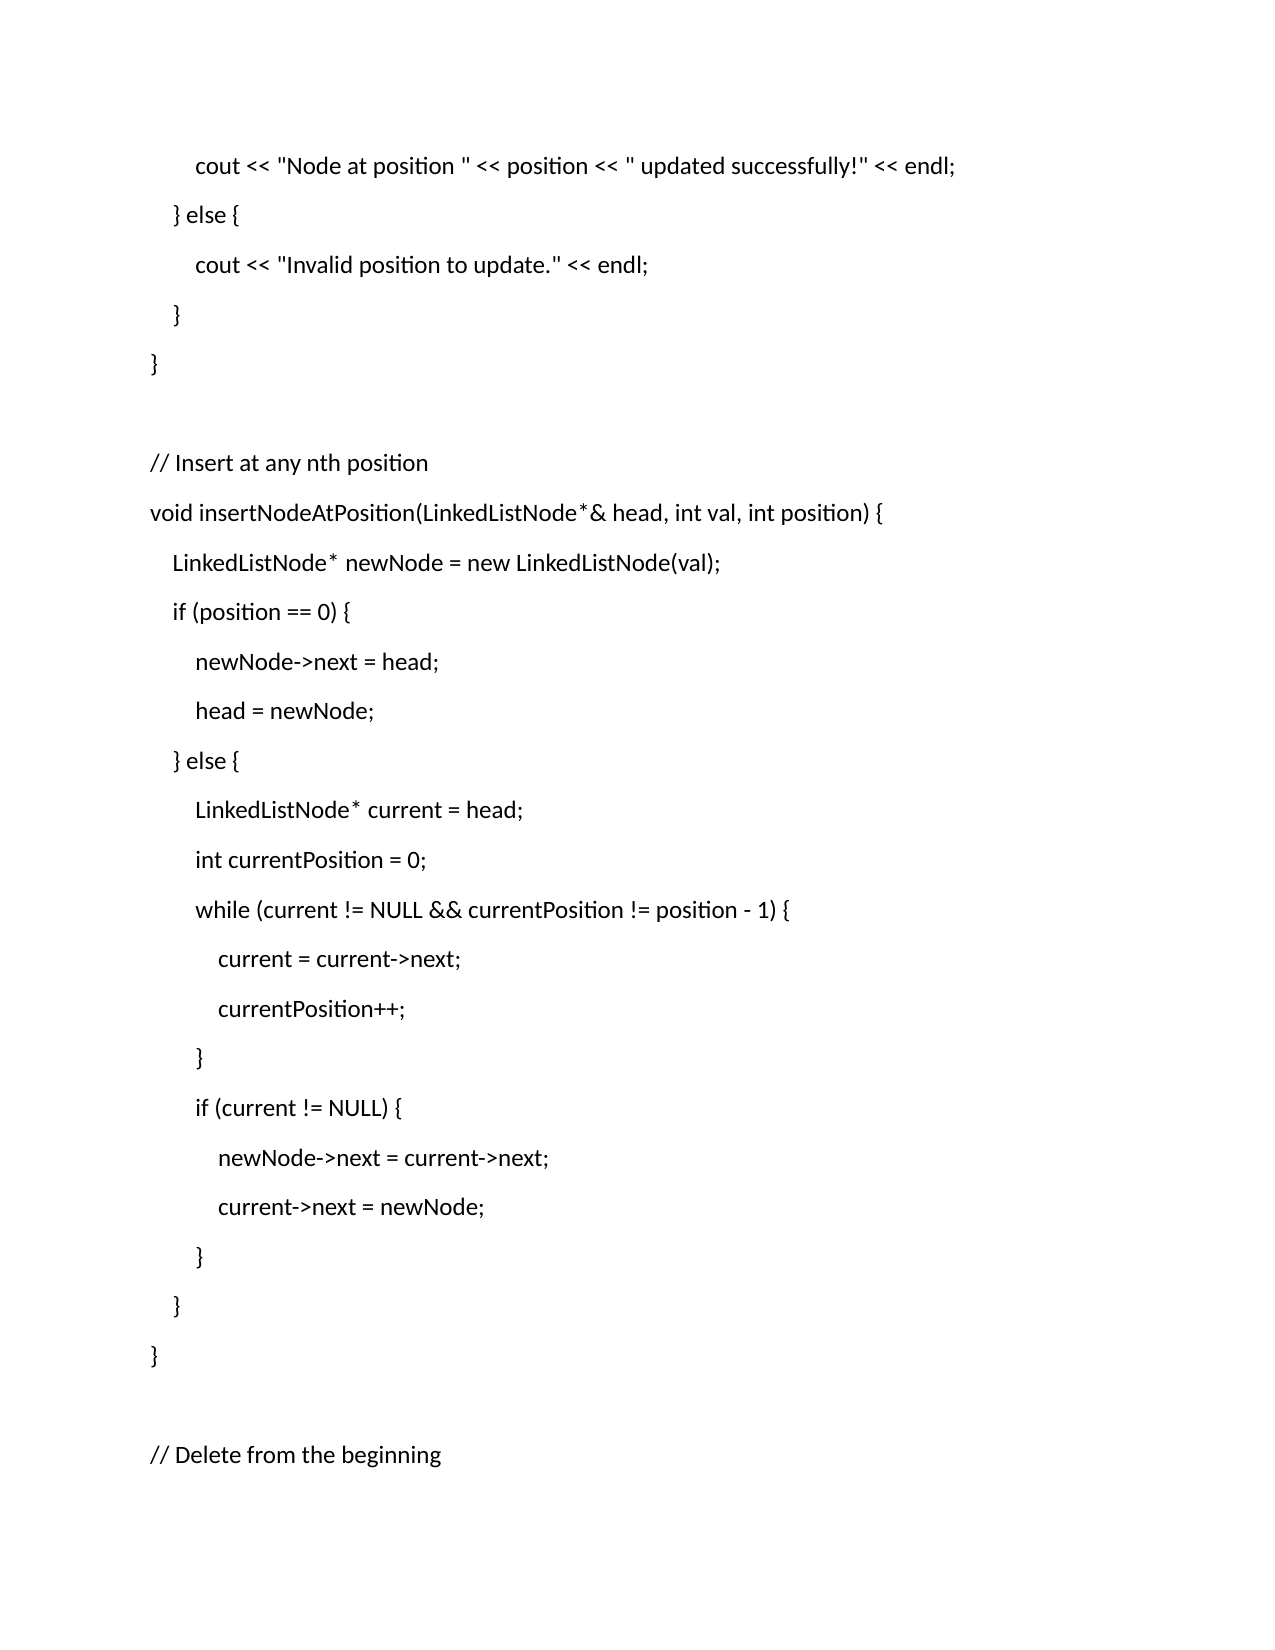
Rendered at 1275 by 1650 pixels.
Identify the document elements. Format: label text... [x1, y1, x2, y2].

text } else { [150, 199, 1125, 230]
text head = newNode; [150, 695, 1125, 726]
text cout << "Invalid position to update." << endl; [150, 249, 1125, 280]
text } else { [150, 745, 1125, 776]
text newNode->next = head; [150, 646, 1125, 676]
text } [150, 348, 1125, 379]
text LinkedListNode* current = head; [150, 794, 1125, 825]
text } [150, 1290, 1125, 1321]
text } [150, 1042, 1125, 1073]
text cout << "Node at position " << position << " updated successfully!" << endl; [150, 150, 1125, 181]
text void insertNodeAtPosition(LinkedListNode*& head, int val, int position) { [150, 497, 1125, 528]
text // Insert at any nth position [150, 447, 1125, 478]
text } [150, 299, 1125, 329]
text LinkedListNode* newNode = new LinkedListNode(val); [150, 547, 1125, 577]
text if (current != NULL) { [150, 1092, 1125, 1123]
text current = current->next; [150, 943, 1125, 974]
text if (position == 0) { [150, 596, 1125, 627]
text newNode->next = current->next; [150, 1142, 1125, 1172]
text } [150, 1340, 1125, 1371]
text int currentPosition = 0; [150, 844, 1125, 875]
text current->next = newNode; [150, 1191, 1125, 1222]
text // Delete from the beginning [150, 1439, 1125, 1470]
text while (current != NULL && currentPosition != position - 1) { [150, 894, 1125, 924]
text currentPosition++; [150, 993, 1125, 1023]
text } [150, 1241, 1125, 1271]
